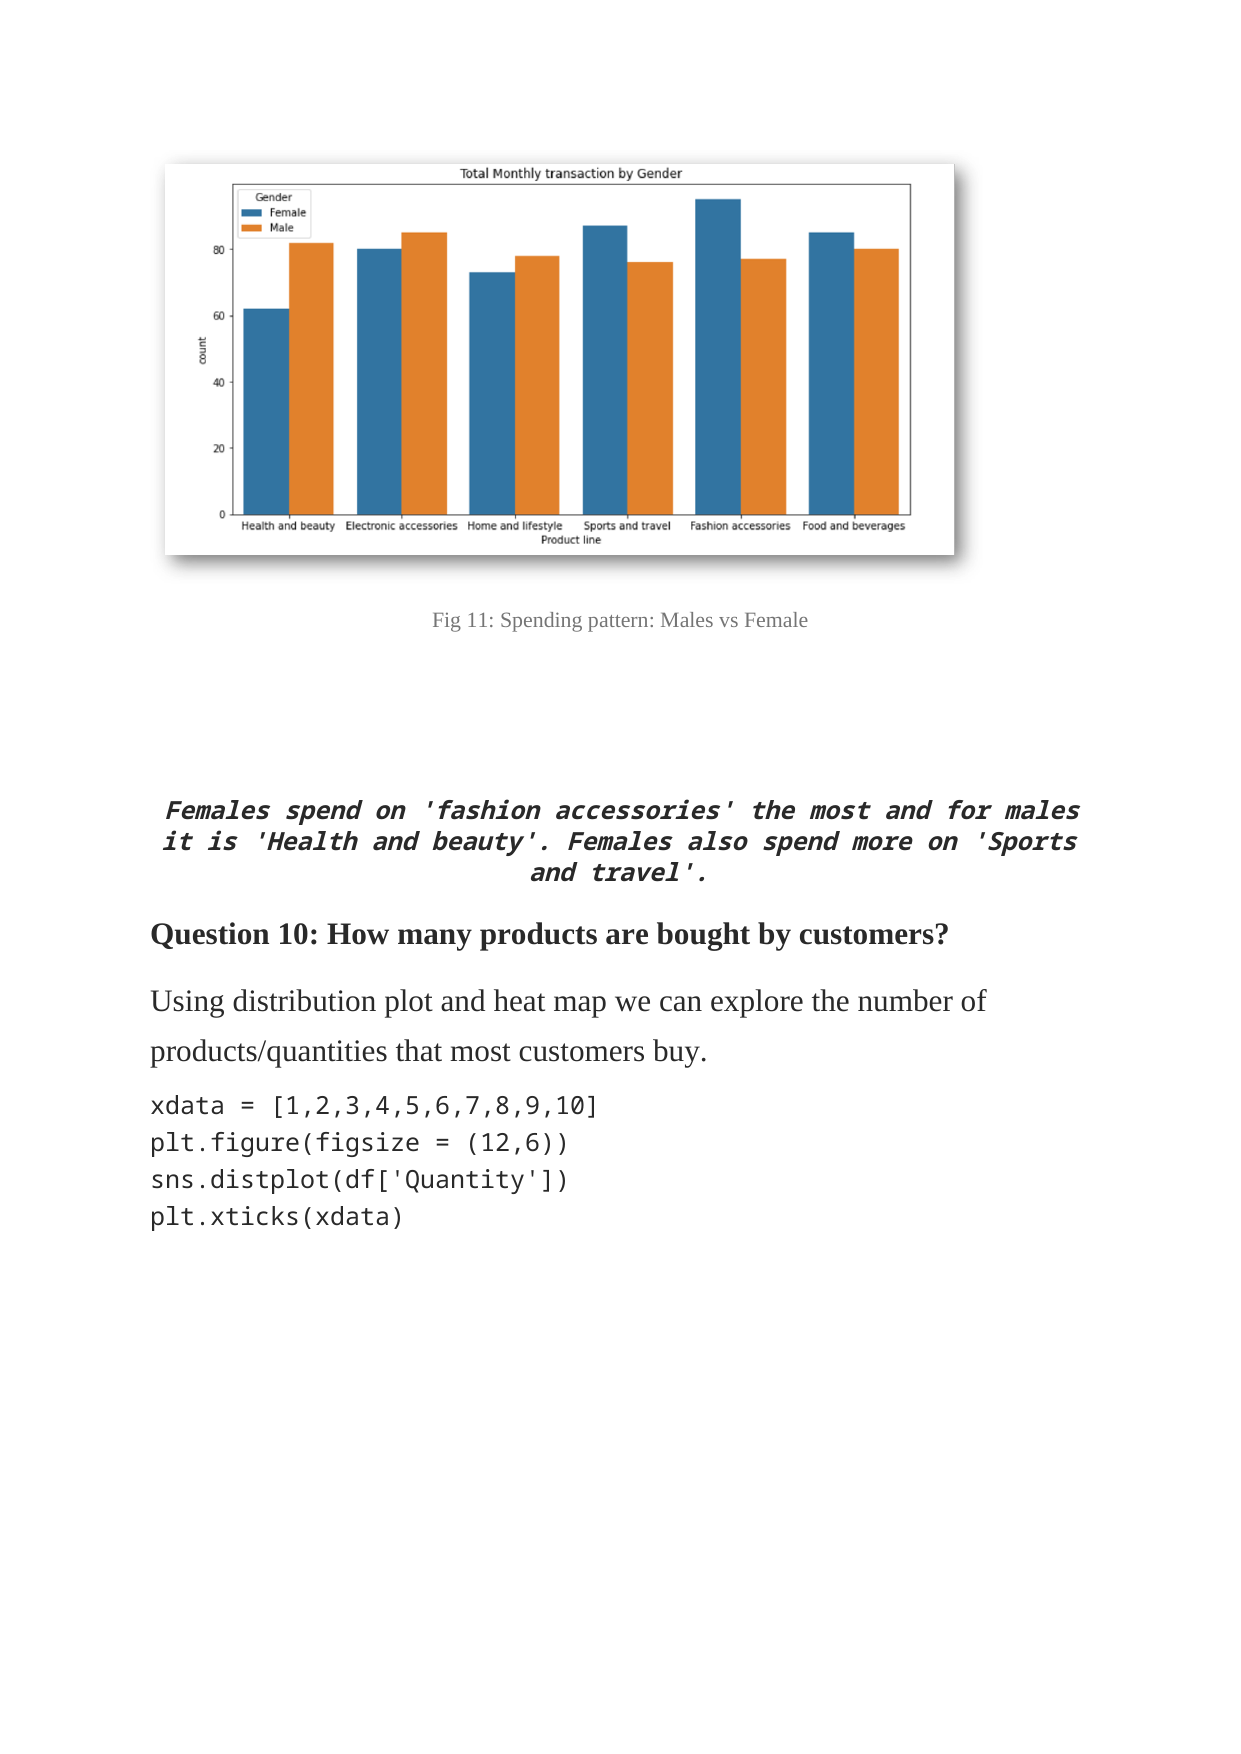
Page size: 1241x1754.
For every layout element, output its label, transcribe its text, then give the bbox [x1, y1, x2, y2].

text Using distribution plot and heat map we can explore the number of products/quantities that most customers buy. [150, 971, 1090, 1071]
text Question 10: How many products are bought by customers? [150, 905, 1090, 955]
text xdata = [1,2,3,4,5,6,7,8,9,10] plt.figure(figsize = (12,6)) sns.distplot(df['Quantity']) plt.xticks(xdata) [150, 1088, 1090, 1232]
picture [150, 150, 983, 584]
text Females spend on 'fashion accessories' the most and for males it is 'Health and beauty'. Females also spend more on 'Sports and travel'. [150, 794, 1090, 888]
text Fig 11: Spending pattern: Males vs Female [150, 603, 1090, 634]
